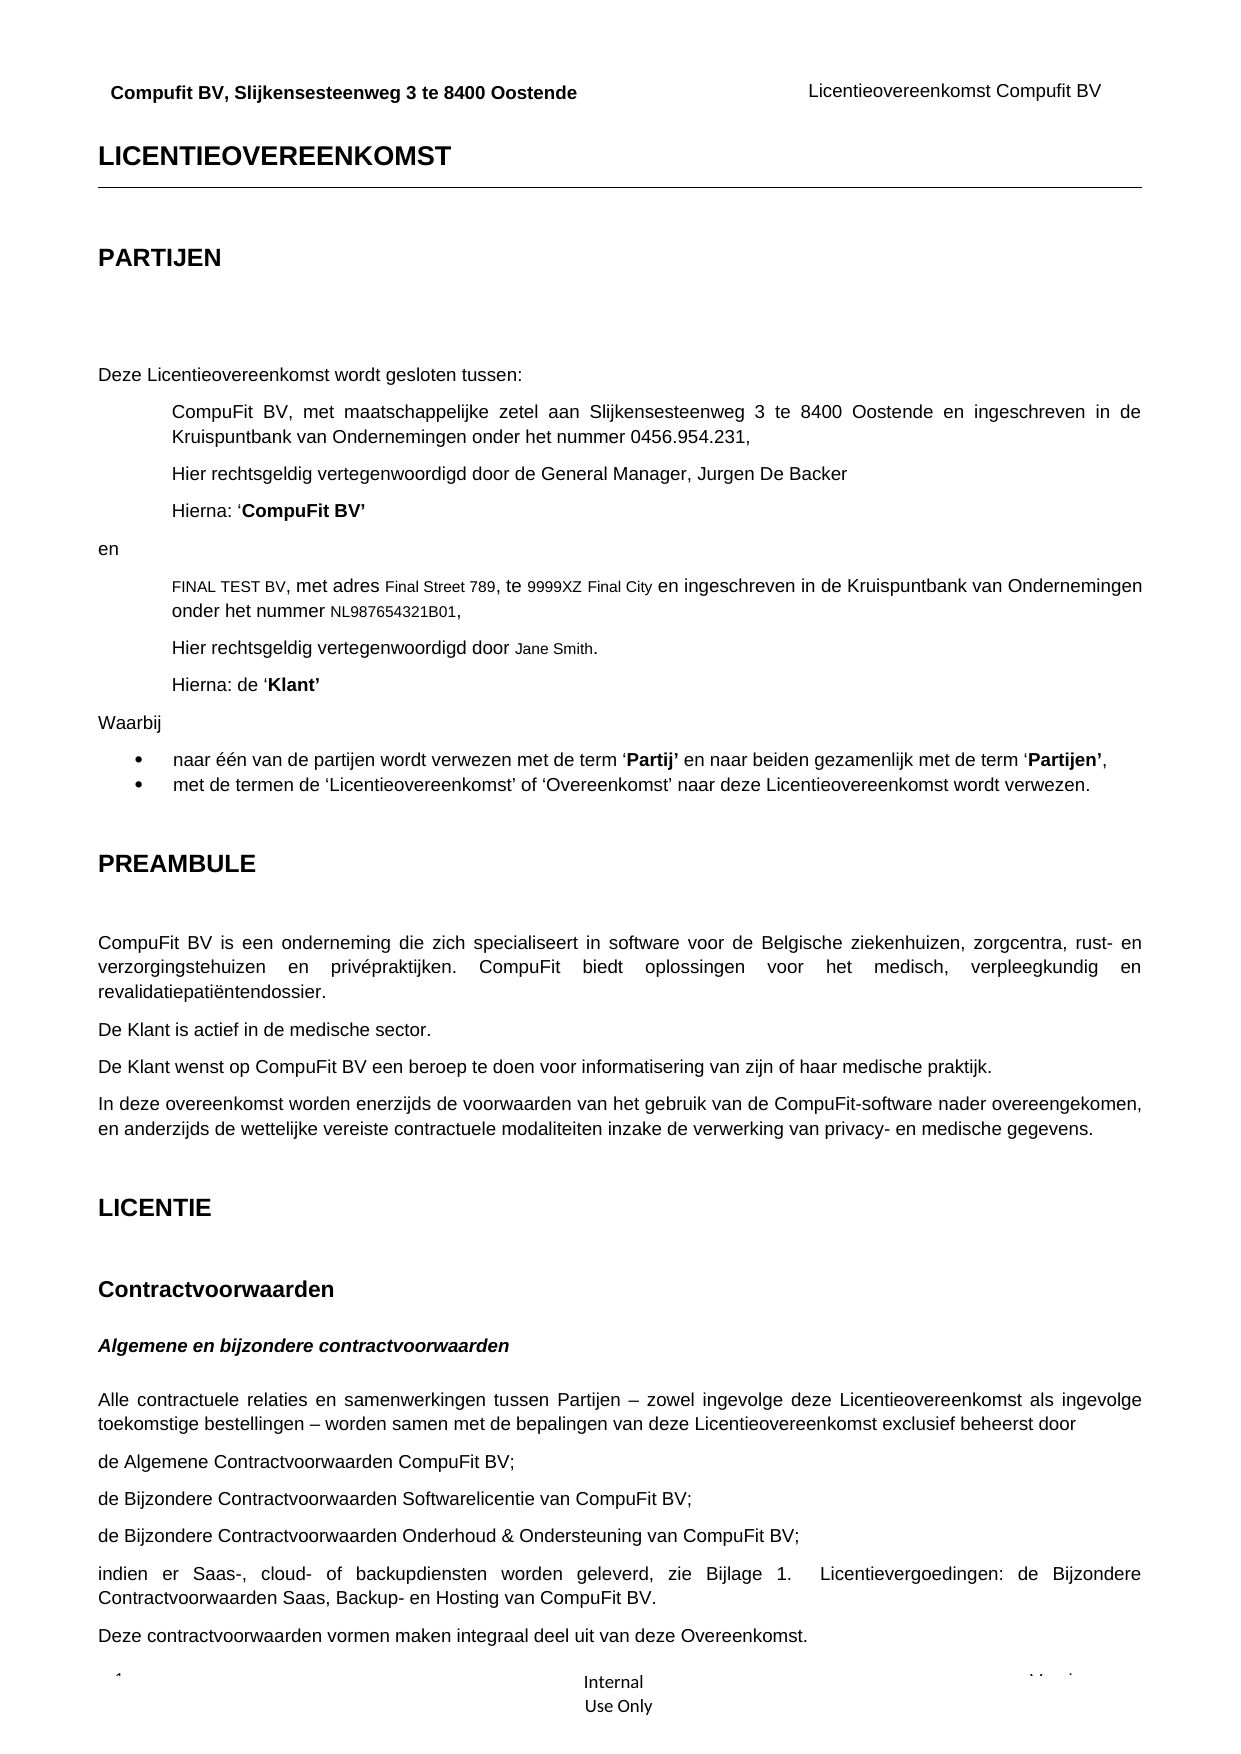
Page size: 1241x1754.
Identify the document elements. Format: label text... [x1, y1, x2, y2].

text Alle contractuele relaties en samenwerkingen tussen Partijen – zowel ingevolge deze Licentieovereenkomst als ingevolge toekomstige bestellingen – worden samen met de bepalingen van deze Licentieovereenkomst exclusief beheerst door [98, 1388, 1142, 1435]
text Deze Licentieovereenkomst wordt gesloten tussen: [98, 363, 1142, 385]
text de Bijzondere Contractvoorwaarden Onderhoud & Ondersteuning van CompuFit BV; [98, 1525, 1142, 1547]
text CompuFit BV is een onderneming die zich specialiseert in software voor de Belgische ziekenhuizen, zorgcentra, rust- en verzorgingstehuizen en privépraktijken. CompuFit biedt oplossingen voor het medisch, verpleegkundig en revalidatiepatiëntendossier. [98, 932, 1142, 1003]
text CompuFit BV, met maatschappelijke zetel aan Slijkensesteenweg 3 te 8400 Oostende en ingeschreven in de Kruispuntbank van Ondernemingen onder het nummer 0456.954.231, [172, 401, 1142, 447]
text Hierna: ‘CompuFit BV’ [172, 500, 1142, 522]
list Licentie [98, 1193, 1142, 1221]
text Hier rechtsgeldig vertegenwoordigd door . [172, 637, 1142, 658]
list Partijen [98, 243, 1142, 272]
text De Klant is actief in de medische sector. [98, 1018, 1142, 1040]
text In deze overeenkomst worden enerzijds de voorwaarden van het gebruik van de CompuFit-software nader overeengekomen, en anderzijds de wettelijke vereiste contractuele modaliteiten inzake de verwerking van privacy- en medische gegevens. [98, 1093, 1142, 1139]
text Deze contractvoorwaarden vormen maken integraal deel uit van deze Overeenkomst. [98, 1624, 1142, 1646]
text , met adres , te en ingeschreven in de Kruispuntbank van Ondernemingen onder het nummer , [172, 575, 1142, 621]
text de Algemene Contractvoorwaarden CompuFit BV; [98, 1451, 1142, 1472]
text De Klant wenst op CompuFit BV een beroep te doen voor informatisering van zijn of haar medische praktijk. [98, 1056, 1142, 1077]
list Algemene en bijzondere contractvoorwaarden [98, 1334, 1142, 1356]
list met de termen de ‘Licentieovereenkomst’ of ‘Overeenkomst’ naar deze Licentieovereenkomst wordt verwezen. [135, 774, 1142, 795]
list Contractvoorwaarden [98, 1276, 1142, 1302]
text Hierna: de ‘Klant’ [172, 674, 1142, 696]
text de Bijzondere Contractvoorwaarden Softwarelicentie van CompuFit BV; [98, 1488, 1142, 1509]
list naar één van de partijen wordt verwezen met de term ‘Partij’ en naar beiden gezamenlijk met de term ‘Partijen’, [135, 749, 1142, 770]
text Waarbij [98, 711, 1142, 733]
text en [98, 537, 1142, 559]
text indien er Saas-, cloud- of backupdiensten worden geleverd, zie Bijlage 1. Licentievergoedingen: de Bijzondere Contractvoorwaarden Saas, Backup- en Hosting van CompuFit BV. [98, 1562, 1142, 1609]
list Preambule [98, 848, 1142, 877]
text Licentieovereenkomst [98, 139, 1142, 187]
text Hier rechtsgeldig vertegenwoordigd door de General Manager, Jurgen De Backer [172, 463, 1142, 484]
